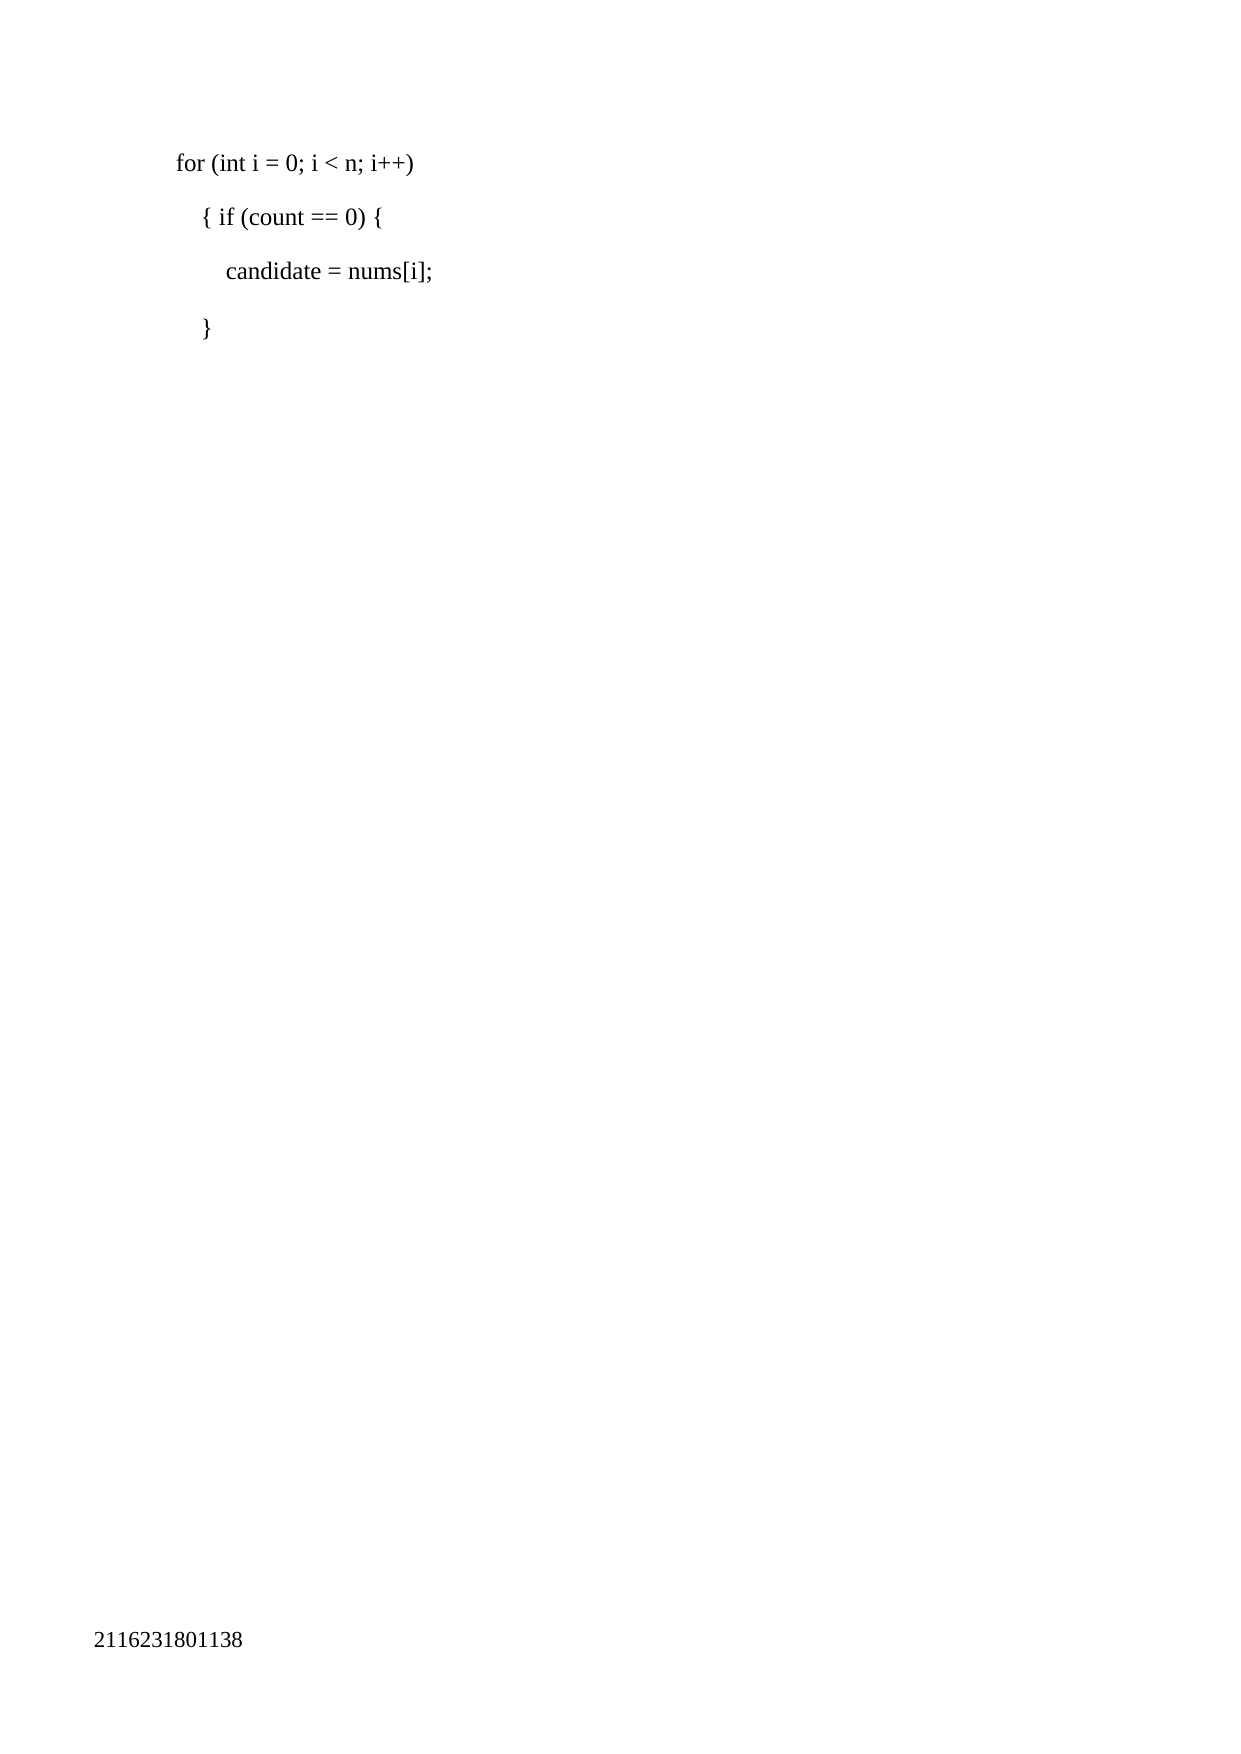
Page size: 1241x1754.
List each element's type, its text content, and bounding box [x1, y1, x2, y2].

text } [201, 313, 1155, 342]
text for (int i = 0; i < n; i++) { if (count == 0) { [176, 148, 439, 231]
text candidate = nums[i]; [226, 256, 1155, 284]
